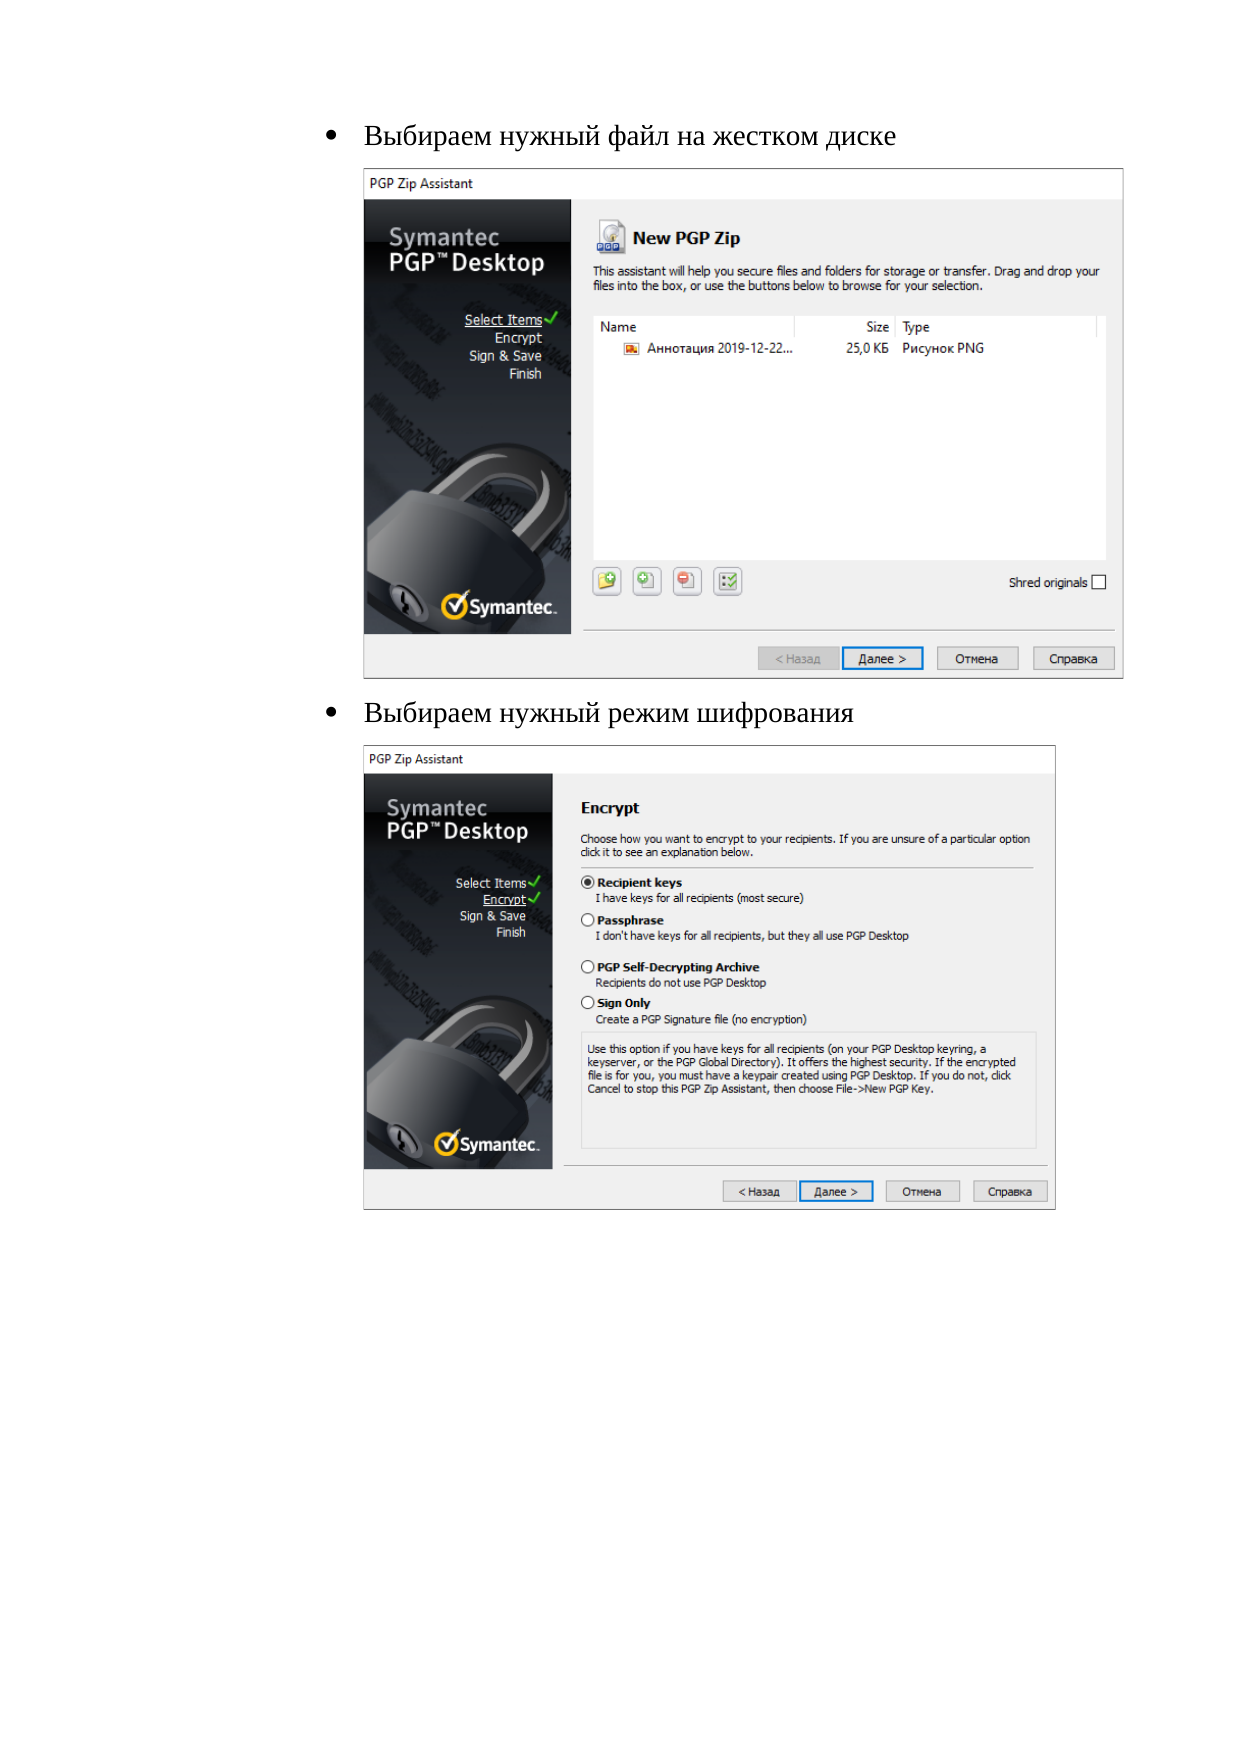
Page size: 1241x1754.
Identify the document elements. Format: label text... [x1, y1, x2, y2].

picture [363, 168, 1124, 679]
picture [363, 745, 1056, 1210]
